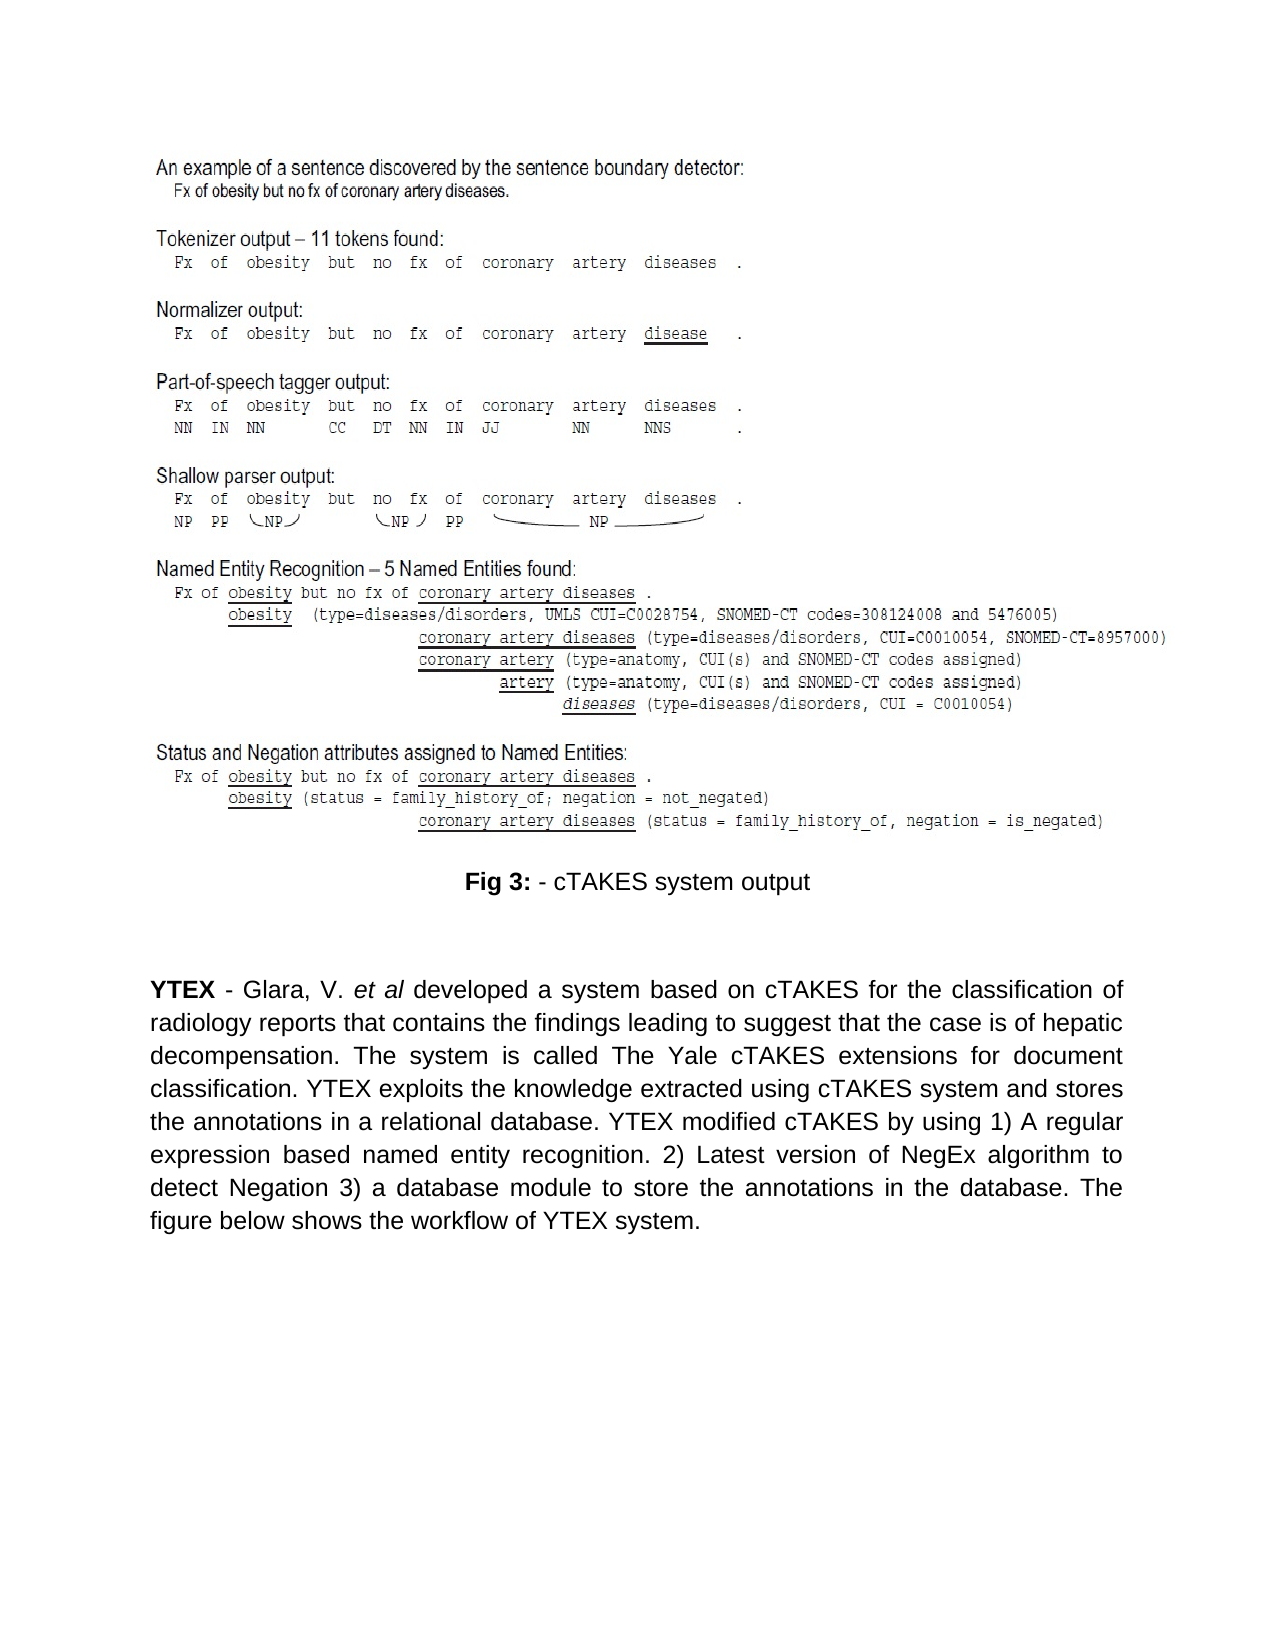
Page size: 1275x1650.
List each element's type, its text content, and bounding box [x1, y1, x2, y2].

picture [150, 150, 1179, 843]
text YTEX - Glara, V. et al developed a system based on cTAKES for the classification of radiology reports that contains the findings leading to suggest that the case is of hepatic decompensation. The system is called The Yale cTAKES extensions for document classification. YTEX exploits the knowledge extracted using cTAKES system and stores the annotations in a relational database. YTEX modified cTAKES by using 1) A regular expression based named entity recognition. 2) Latest version of NegEx algorithm to detect Negation 3) a database module to store the annotations in the database. The figure below shows the workflow of YTEX system. [150, 975, 1125, 1235]
text Fig 3: - cTAKES system output [150, 867, 1125, 896]
